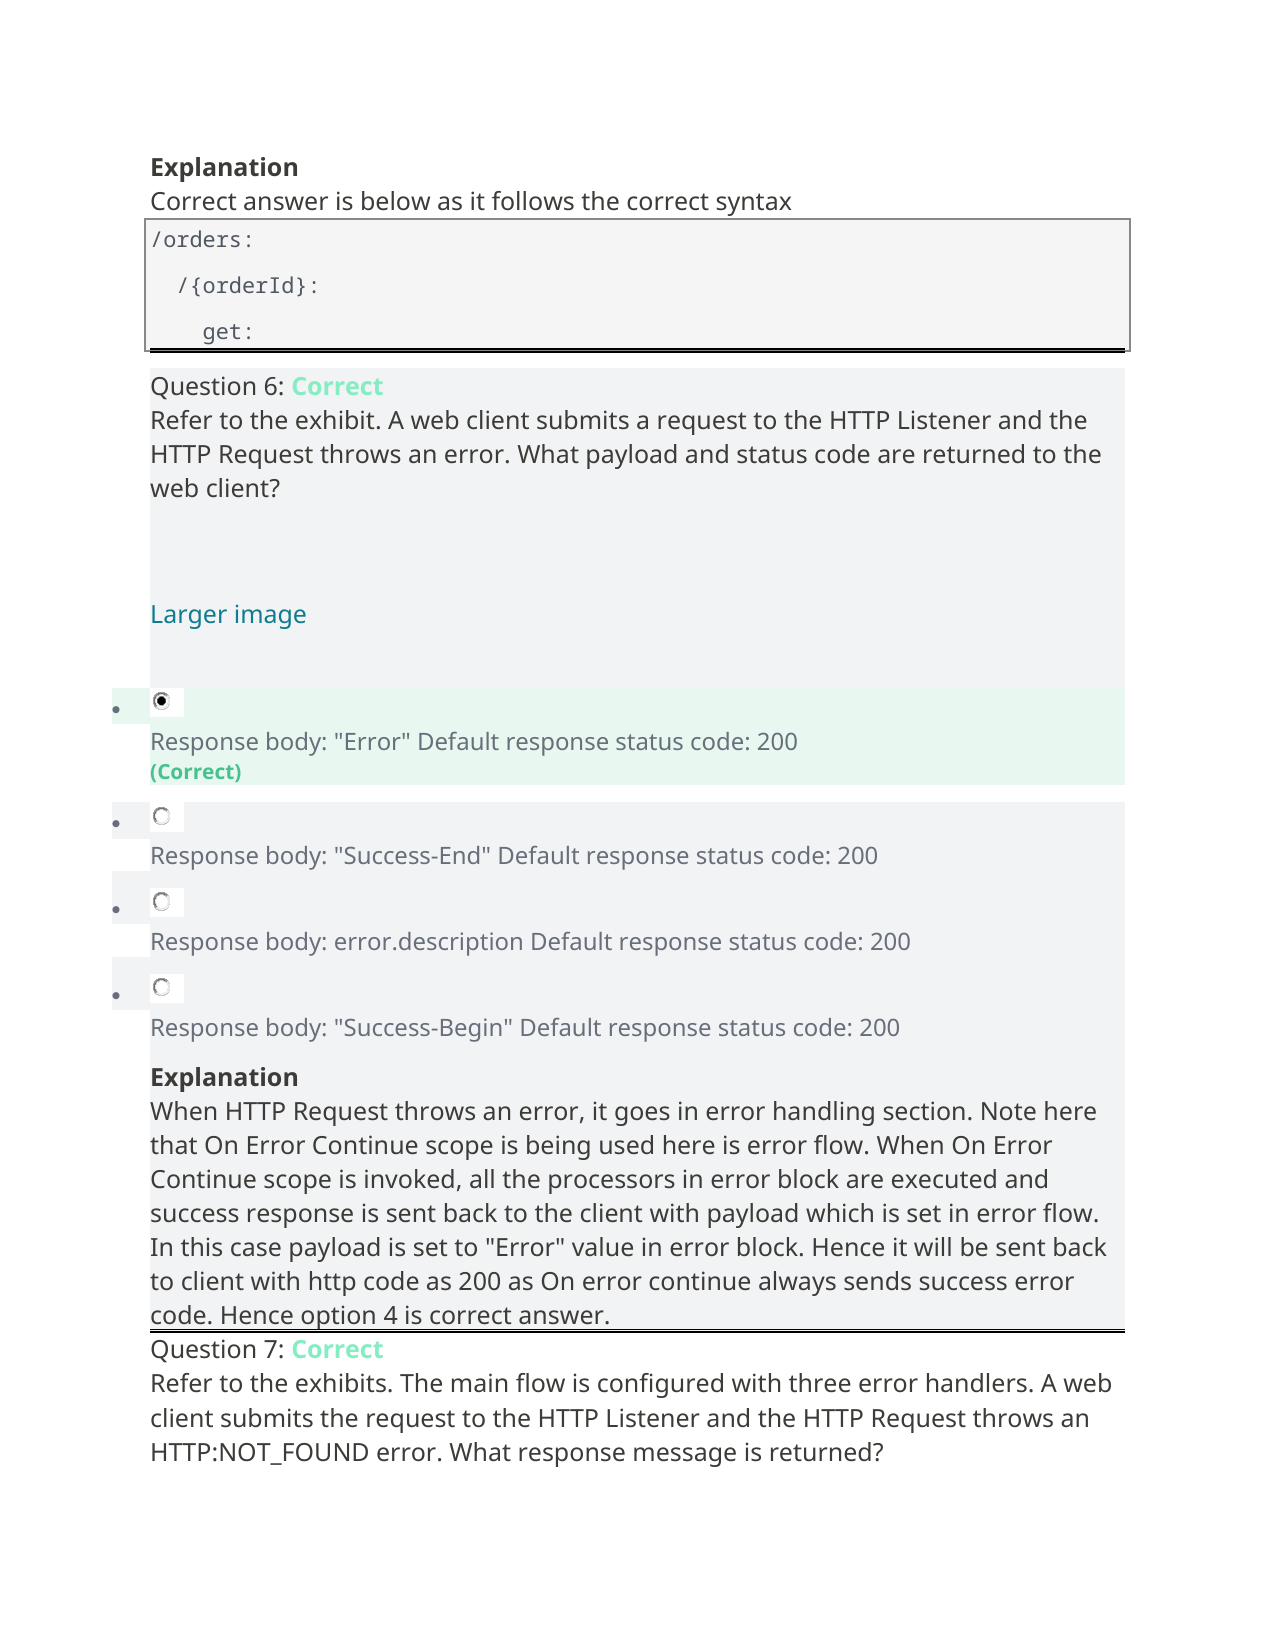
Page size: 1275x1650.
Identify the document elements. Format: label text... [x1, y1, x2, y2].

text Question 7: Correct [150, 1333, 1125, 1366]
text Response body: "Success-Begin" Default response status code: 200 [150, 1010, 1125, 1043]
text Question 6: Correct [150, 368, 1125, 402]
text Larger image [150, 597, 1125, 631]
text Refer to the exhibits. The main flow is configured with three error handlers. A web client submits the request to the HTTP Listener and the HTTP Request throws an HTTP:NOT_FOUND error. What response message is returned? [150, 1366, 1125, 1468]
text Explanation [150, 150, 1125, 184]
text /{orderId}: [146, 264, 1129, 300]
text Explanation [150, 1059, 1125, 1094]
text Response body: "Error" Default response status code: 200 [150, 724, 1125, 757]
list ​ [112, 974, 1125, 1010]
text Response body: error.description Default response status code: 200 [150, 924, 1125, 957]
list ​ [112, 888, 1125, 924]
list ​ [112, 688, 1125, 724]
text Correct answer is below as it follows the correct syntax [150, 184, 1125, 218]
text get: [146, 311, 1129, 350]
text (Correct) [150, 757, 1125, 785]
text When HTTP Request throws an error, it goes in error handling section. Note here that On Error Continue scope is being used here is error flow. When On Error Continue scope is invoked, all the processors in error block are executed and success response is sent back to the client with payload which is set in error flow. In this case payload is set to "Error" value in error block. Hence it will be sent back to client with http code as 200 as On error continue always sends success error code. Hence option 4 is correct answer. [150, 1094, 1125, 1329]
text /orders: [146, 220, 1129, 254]
text Response body: "Success-End" Default response status code: 200 [150, 839, 1125, 871]
text Refer to the exhibit. A web client submits a request to the HTTP Listener and the HTTP Request throws an error. What payload and status code are returned to the web client? [150, 402, 1125, 504]
list ​ [112, 802, 1125, 839]
